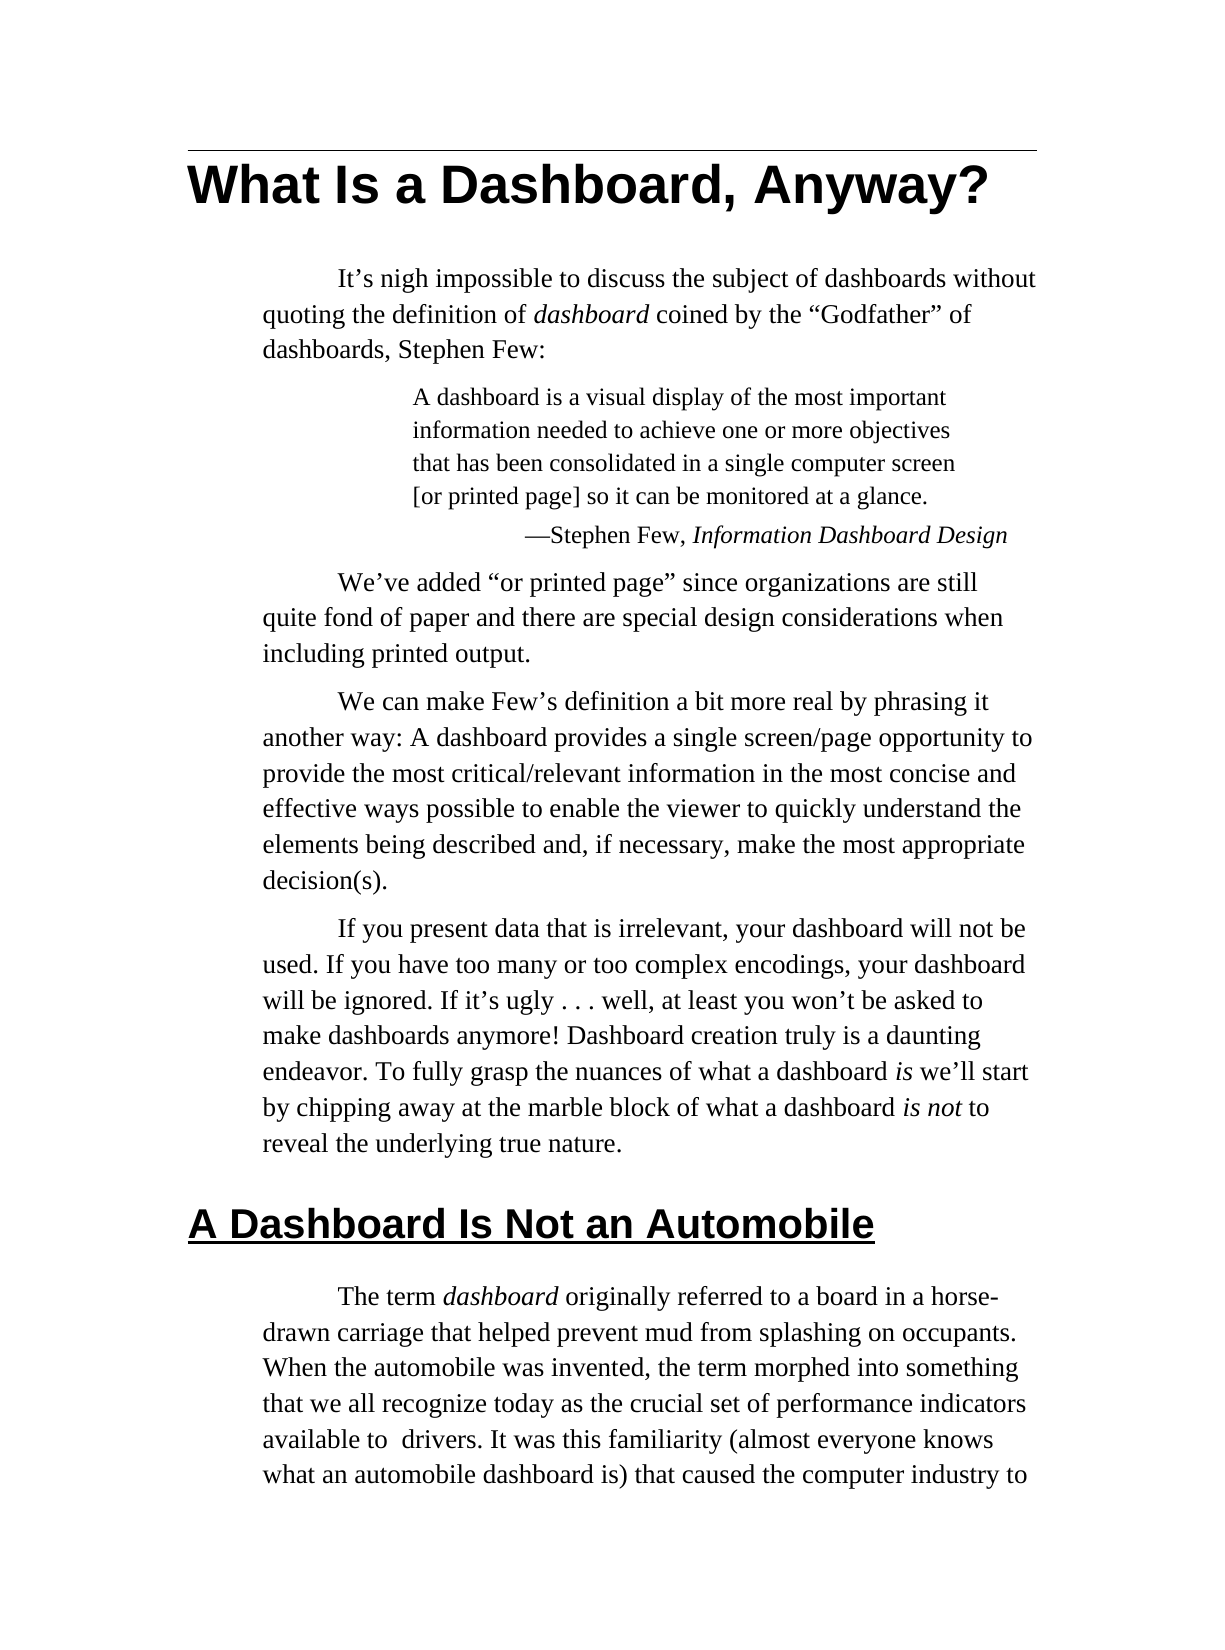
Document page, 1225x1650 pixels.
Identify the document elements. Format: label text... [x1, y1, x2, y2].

text It’s nigh impossible to discuss the subject of dashboards without quoting the definition of dashboard coined by the “Godfather” of dashboards, Stephen Few: [262, 262, 1037, 365]
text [262, 1280, 1037, 1490]
text A dashboard is a visual display of the most important information needed to achieve one or more objectives that has been consolidated in a single computer screen [or printed page] so it can be monitored at a glance. [412, 382, 962, 510]
text If you present data that is irrelevant, your dashboard will not be used. If you have too many or too complex encodings, your dashboard will be ignored. If it’suglywell, at least you won’t be asked to make dashboards anymore! Dashboard creation truly is a daunting endeavor. To fully grasp the nuances of what a dashboard is we’ll start by chipping away at the marble block of what a dashboard is not to reveal the underlying true nature. [262, 912, 1037, 1158]
text We can make Few’s definition a bit more real by phrasing it another way: A dashboard provides a single screen/page opportunity to provide the most critical/relevant information in the most concise and effective ways possible to enable the to quickly understand the elements being described and, if necessary, make the most appropriate decision(s). [262, 685, 1037, 895]
text A Dashboard Is Not n Automobile [187, 1200, 1037, 1248]
text What Is Dashboard, Anyway? [187, 151, 1037, 215]
text —Stephen Few, Information Dashboard Design [525, 520, 1037, 549]
text We’ve added “or printed page” since organizations are still quite fond of paper and there are special design considerations when printed output. [262, 566, 1037, 668]
